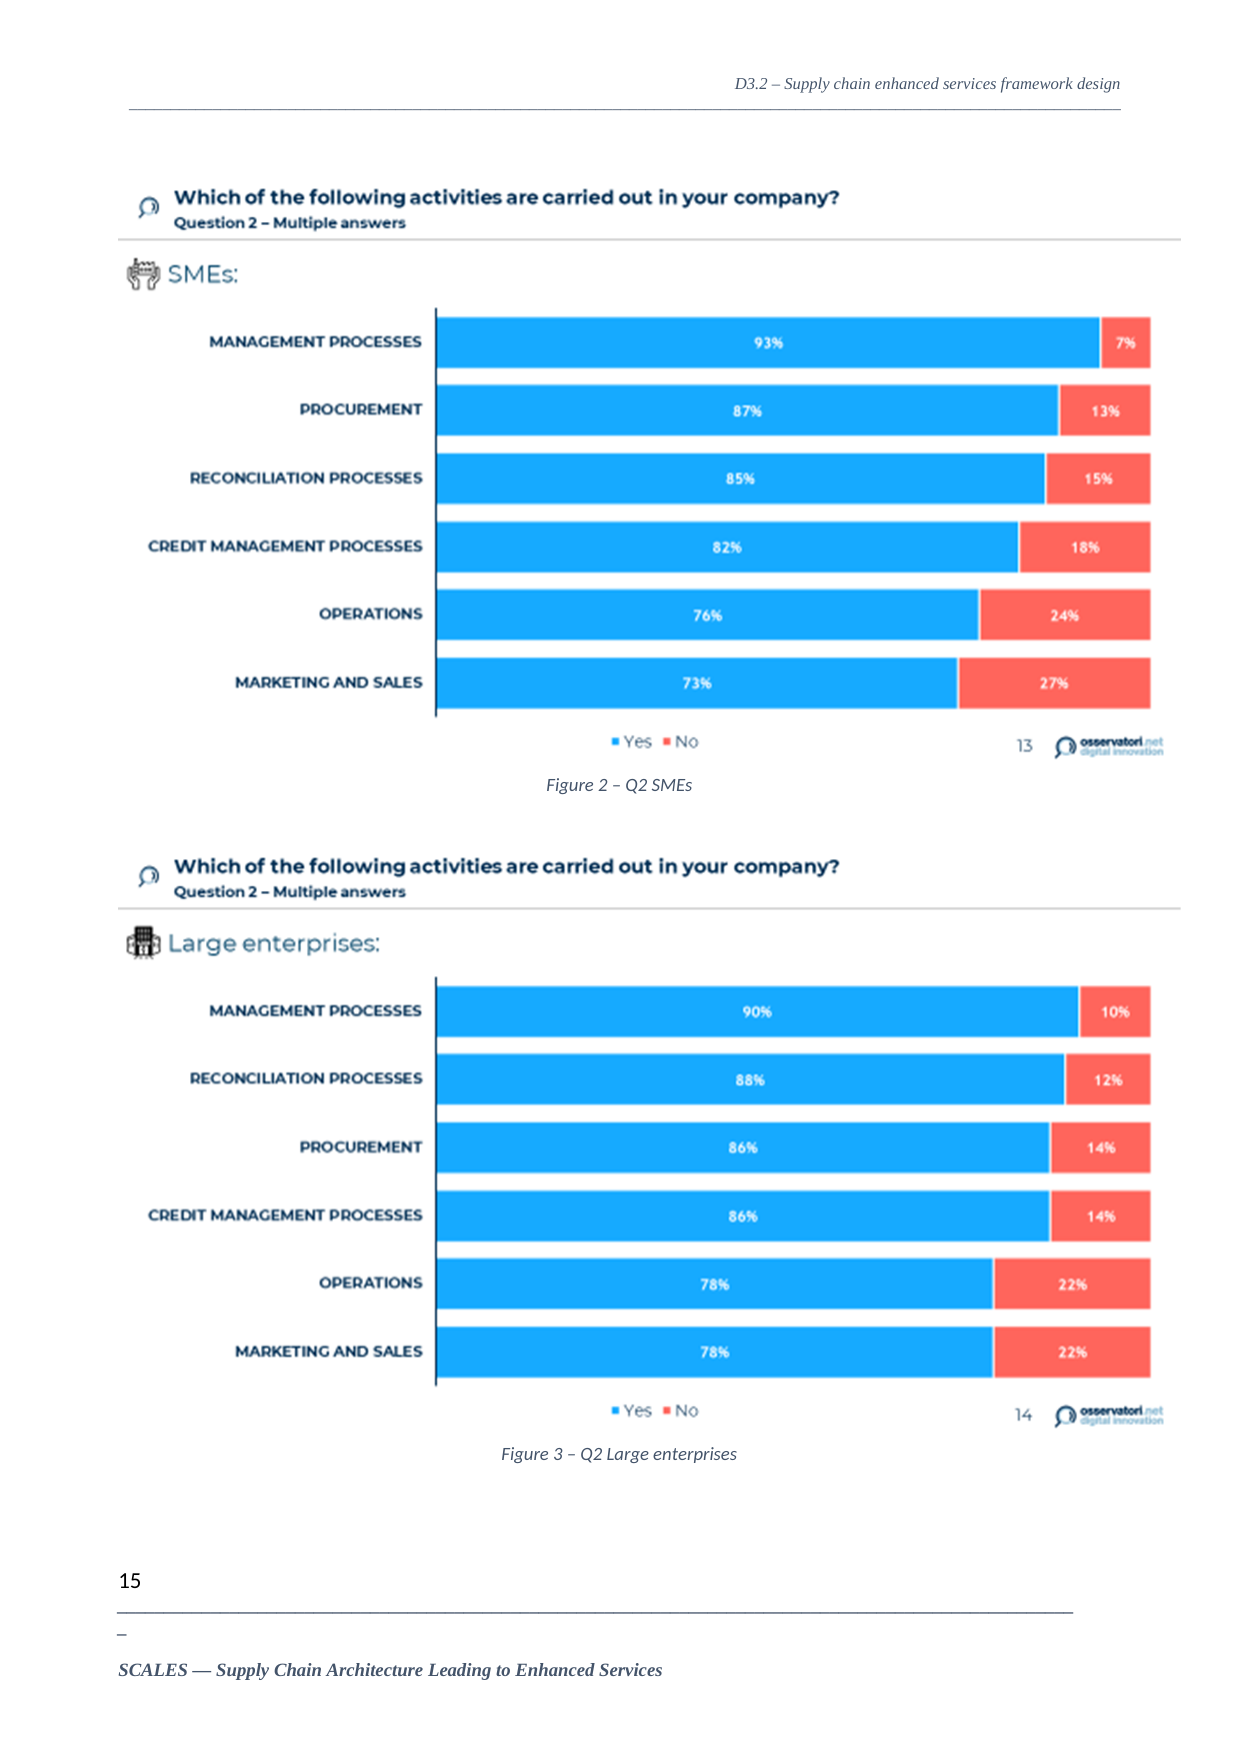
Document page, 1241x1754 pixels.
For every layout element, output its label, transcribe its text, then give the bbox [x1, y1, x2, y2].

text Figure 3 – Q2 Large enterprises [118, 1442, 1122, 1464]
picture [118, 173, 1181, 773]
picture [118, 842, 1181, 1442]
text Figure 2 – Q2 SMEs [118, 773, 1122, 796]
